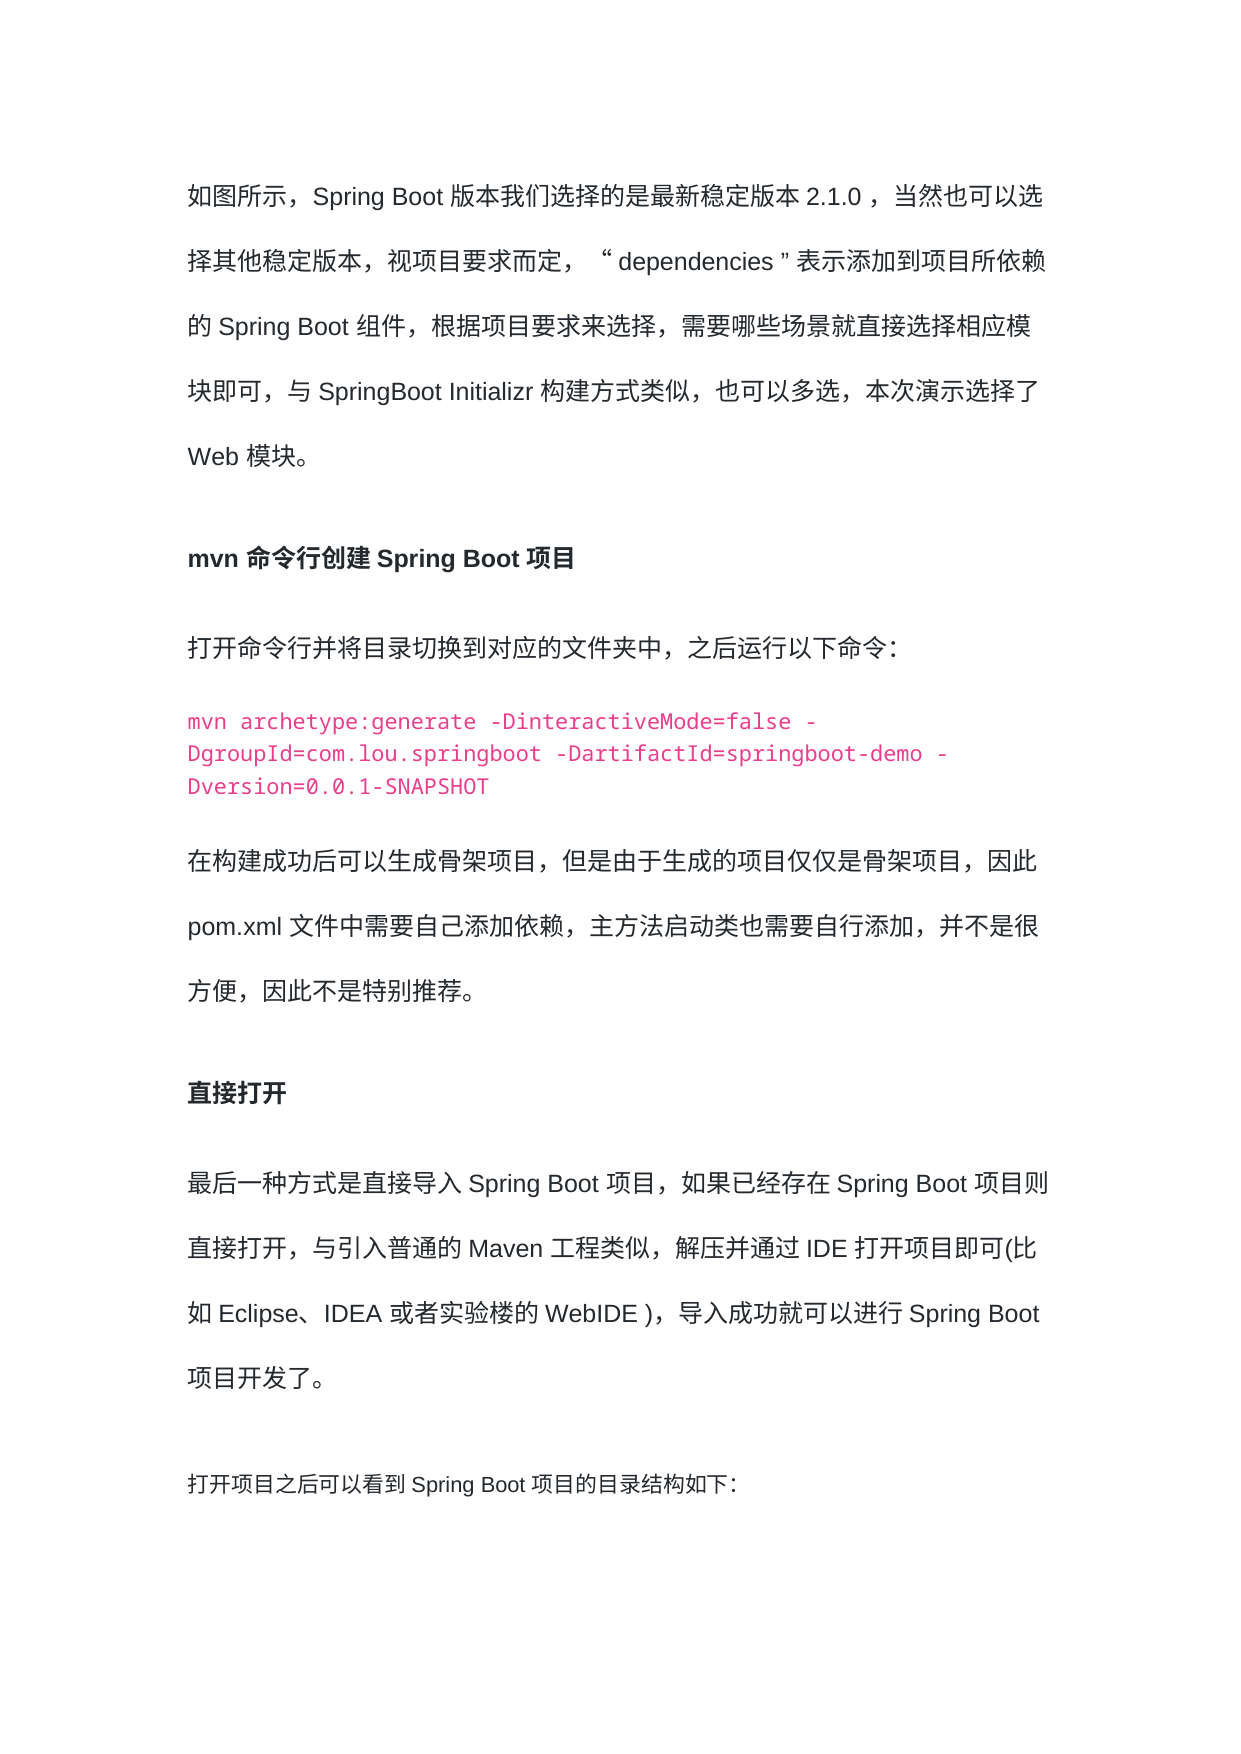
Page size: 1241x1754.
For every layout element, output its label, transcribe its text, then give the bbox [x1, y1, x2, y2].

text mvn archetype:generate -DinteractiveMode=false -DgroupId=com.lou.springboot -DartifactId=springboot-demo -Dversion=0.0.1-SNAPSHOT [187, 704, 1053, 802]
text 最后一种方式是直接导入 Spring Boot 项目，如果已经存在 Spring Boot 项目则直接打开，与引入普通的 Maven 工程类似，解压并通过 IDE 打开项目即可(比如 Eclipse、IDEA 或者实验楼的 WebIDE )，导入成功就可以进行 Spring Boot 项目开发了。 [187, 1149, 1053, 1409]
text mvn 命令行创建 Spring Boot 项目 [187, 524, 1053, 589]
text 打开项目之后可以看到 Spring Boot 项目的目录结构如下： [187, 1467, 1053, 1499]
text 打开命令行并将目录切换到对应的文件夹中，之后运行以下命令： [187, 614, 1053, 679]
text 在构建成功后可以生成骨架项目，但是由于生成的项目仅仅是骨架项目，因此 pom.xml 文件中需要自己添加依赖，主方法启动类也需要自行添加，并不是很方便，因此不是特别推荐。 [187, 827, 1053, 1022]
text 如图所示，Spring Boot 版本我们选择的是最新稳定版本 2.1.0 ，当然也可以选择其他稳定版本，视项目要求而定，“ dependencies ” 表示添加到项目所依赖的 Spring Boot 组件，根据项目要求来选择，需要哪些场景就直接选择相应模块即可，与 SpringBoot Initializr 构建方式类似，也可以多选，本次演示选择了 Web 模块。 [187, 162, 1053, 487]
text 直接打开 [187, 1059, 1053, 1124]
